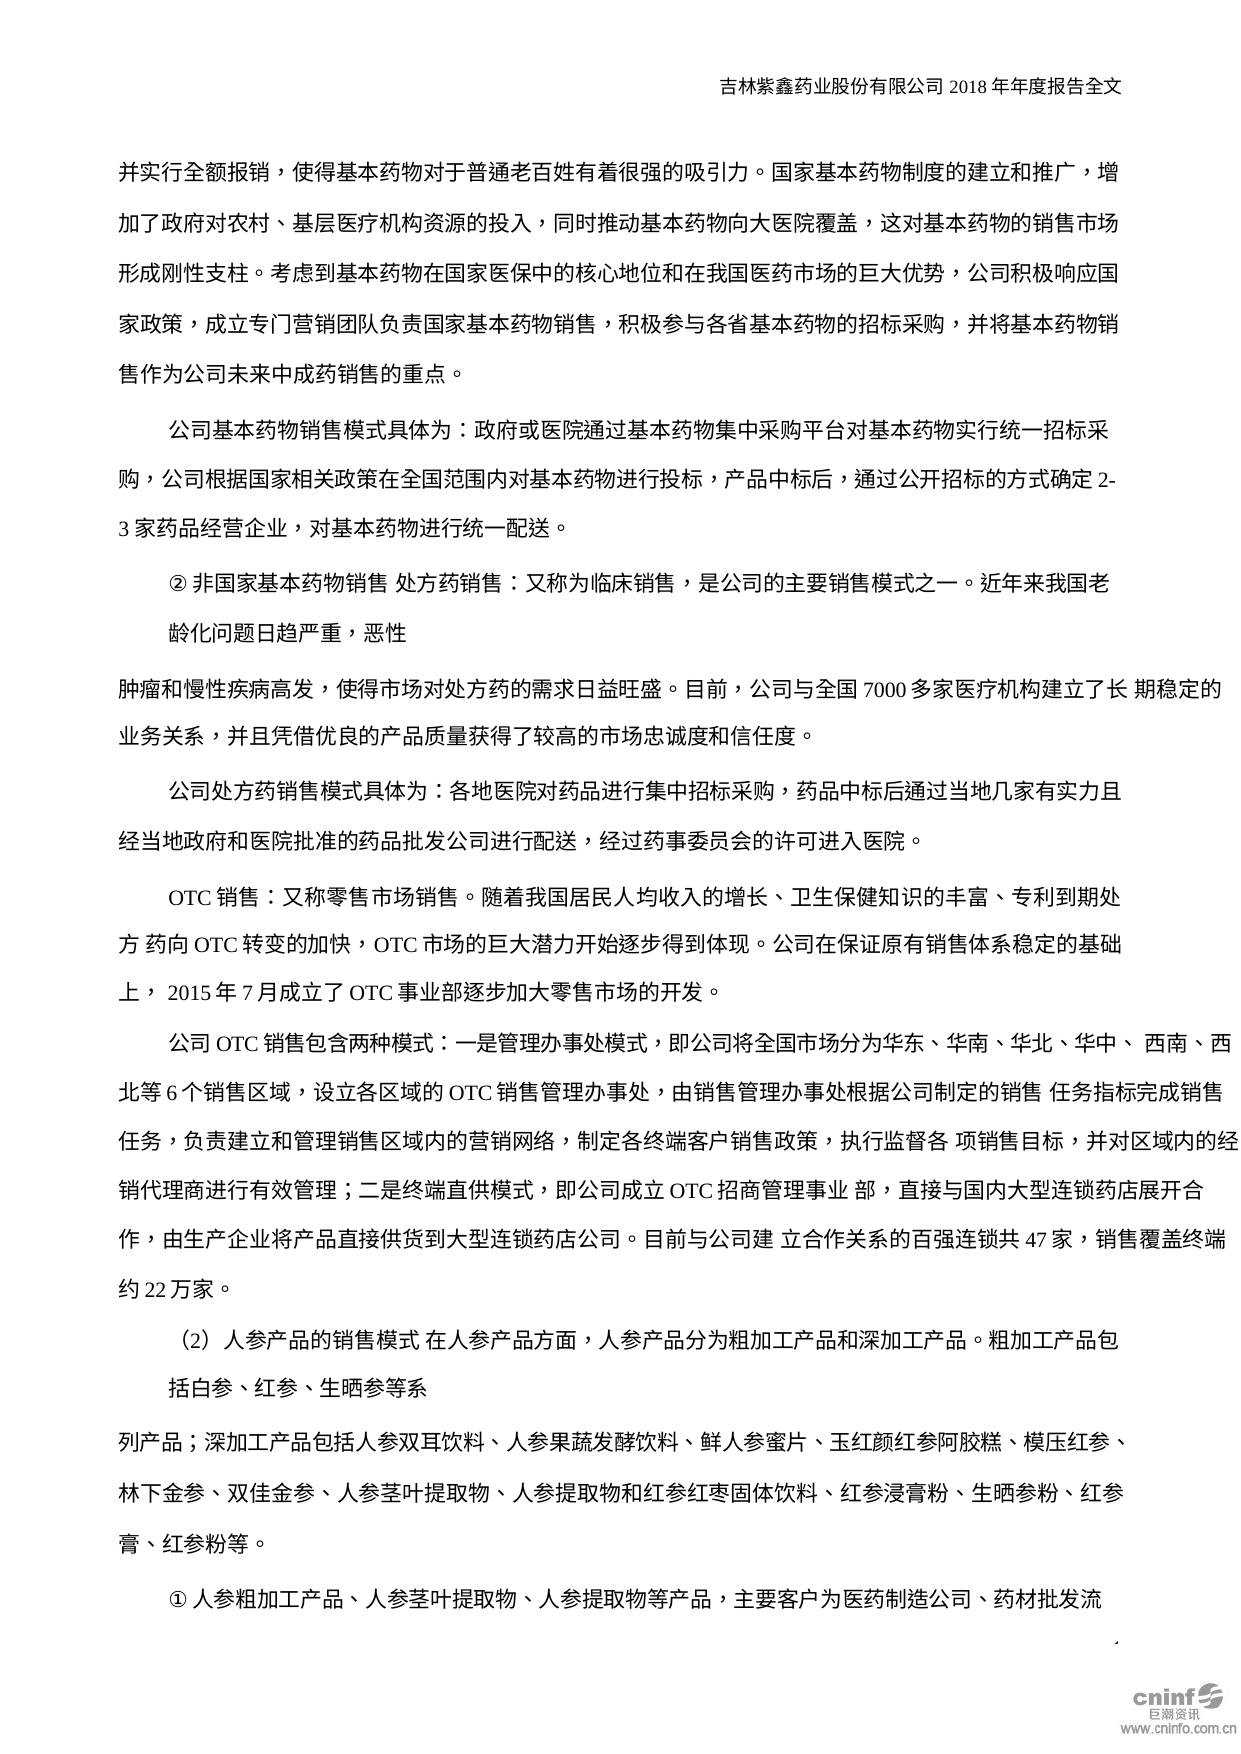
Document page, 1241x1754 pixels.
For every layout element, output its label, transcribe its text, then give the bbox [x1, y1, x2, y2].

text （2）人参产品的销售模式 在人参产品方面，人参产品分为粗加工产品和深加工产品。粗加工产品包括白参、红参、生晒参等系 [168, 1325, 1123, 1403]
text 肿瘤和慢性疾病高发，使得市场对处方药的需求日益旺盛。目前，公司与全国7000多家医疗机构建立了长 期稳定的业务关系，并且凭借优良的产品质量获得了较高的市场忠诚度和信任度。 [118, 674, 1240, 751]
text ②非国家基本药物销售 处方药销售：又称为临床销售，是公司的主要销售模式之一。近年来我国老龄化问题日趋严重，恶性 [168, 568, 1123, 648]
text OTC销售：又称零售市场销售。随着我国居民人均收入的增长、卫生保健知识的丰富、专利到期处方 药向OTC转变的加快，OTC市场的巨大潜力开始逐步得到体现。公司在保证原有销售体系稳定的基础上， 2015年7月成立了OTC事业部逐步加大零售市场的开发。 [118, 882, 1124, 1007]
text 公司处方药销售模式具体为：各地医院对药品进行集中招标采购，药品中标后通过当地几家有实力且 经当地政府和医院批准的药品批发公司进行配送，经过药事委员会的许可进入医院。 [118, 776, 1123, 856]
text 列产品；深加工产品包括人参双耳饮料、人参果蔬发酵饮料、鲜人参蜜片、玉红颜红参阿胶糕、模压红参、 林下金参、双佳金参、人参茎叶提取物、人参提取物和红参红枣固体饮料、红参浸膏粉、生晒参粉、红参 膏、红参粉等。 [118, 1427, 1134, 1558]
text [118, 1584, 1123, 1614]
text 并实行全额报销，使得基本药物对于普通老百姓有着很强的吸引力。国家基本药物制度的建立和推广，增 加了政府对农村、基层医疗机构资源的投入，同时推动基本药物向大医院覆盖，这对基本药物的销售市场 形成刚性支柱。考虑到基本药物在国家医保中的核心地位和在我国医药市场的巨大优势，公司积极响应国 家政策，成立专门营销团队负责国家基本药物销售，积极参与各省基本药物的招标采购，并将基本药物销 售作为公司未来中成药销售的重点。 [118, 157, 1122, 389]
text 公司基本药物销售模式具体为：政府或医院通过基本药物集中采购平台对基本药物实行统一招标采 购，公司根据国家相关政策在全国范围内对基本药物进行投标，产品中标后，通过公开招标的方式确定2-3 家药品经营企业，对基本药物进行统一配送。 [118, 415, 1122, 543]
picture [1115, 1680, 1240, 1737]
text 公司OTC销售包含两种模式：一是管理办事处模式，即公司将全国市场分为华东、华南、华北、华中、 西南、西北等6个销售区域，设立各区域的OTC销售管理办事处，由销售管理办事处根据公司制定的销售 任务指标完成销售任务，负责建立和管理销售区域内的营销网络，制定各终端客户销售政策，执行监督各 项销售目标，并对区域内的经销代理商进行有效管理；二是终端直供模式，即公司成立OTC招商管理事业 部，直接与国内大型连锁药店展开合作，由生产企业将产品直接供货到大型连锁药店公司。目前与公司建 立合作关系的百强连锁共47家，销售覆盖终端约22万家。 [118, 1028, 1240, 1303]
